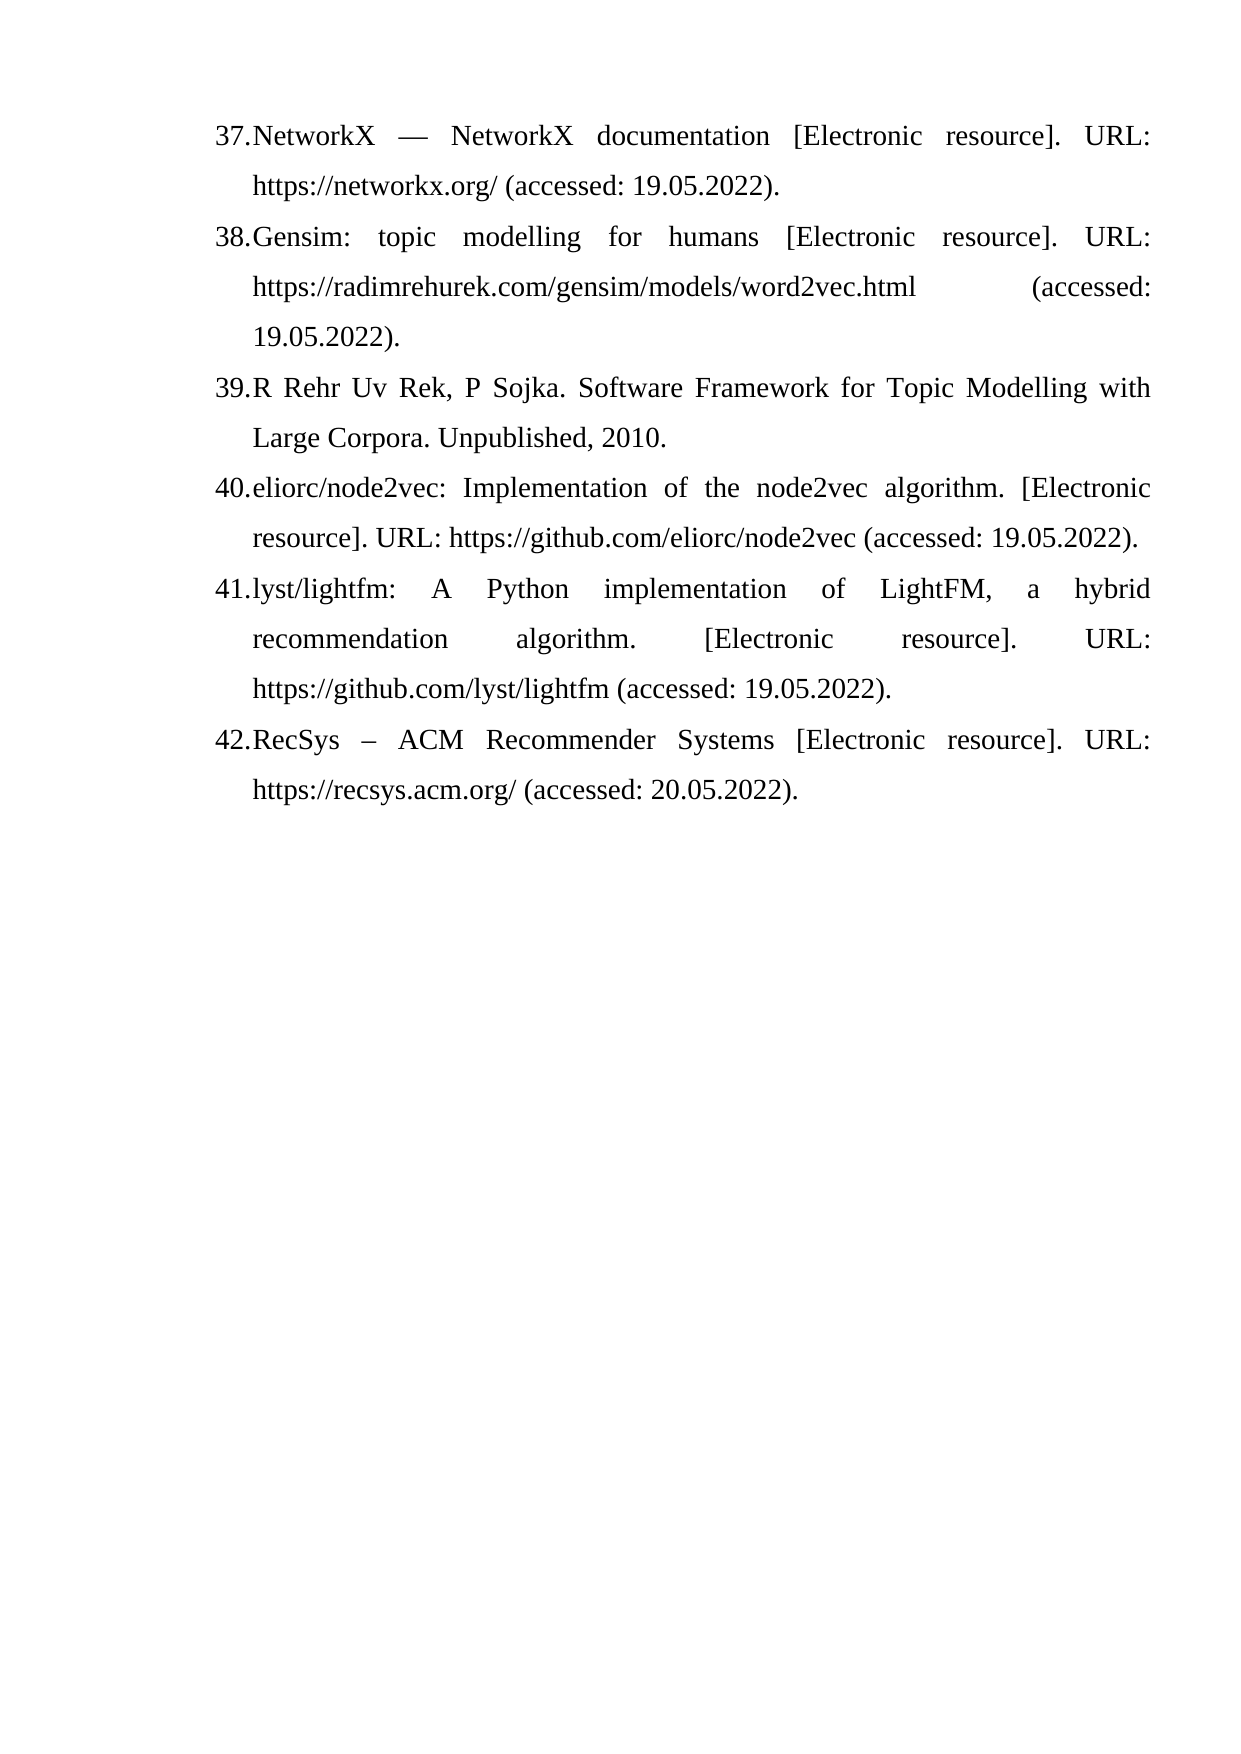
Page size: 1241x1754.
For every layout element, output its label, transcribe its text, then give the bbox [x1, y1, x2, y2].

list Gensim: topic modelling for humans [Electronic resource]. URL: https://radimrehurek.com/gensim/models/word2vec.html (accessed: 19.05.2022). [215, 219, 1152, 353]
list eliorc/node2vec: Implementation of the node2vec algorithm. [Electronic resource]. URL: https://github.com/eliorc/node2vec (accessed: 19.05.2022). [215, 470, 1152, 554]
list lyst/lightfm: A Python implementation of LightFM, a hybrid recommendation algorithm. [Electronic resource]. URL: https://github.com/lyst/lightfm (accessed: 19.05.2022). [215, 571, 1152, 705]
list R Rehr Uv Rek, P Sojka. Software Framework for Topic Modelling with Large Corpora. Unpublished, 2010. [215, 370, 1152, 453]
list RecSys – ACM Recommender Systems [Electronic resource]. URL: https://recsys.acm.org/ (accessed: 20.05.2022). [215, 722, 1152, 806]
list NetworkX — NetworkX documentation [Electronic resource]. URL: https://networkx.org/ (accessed: 19.05.2022). [215, 118, 1152, 202]
